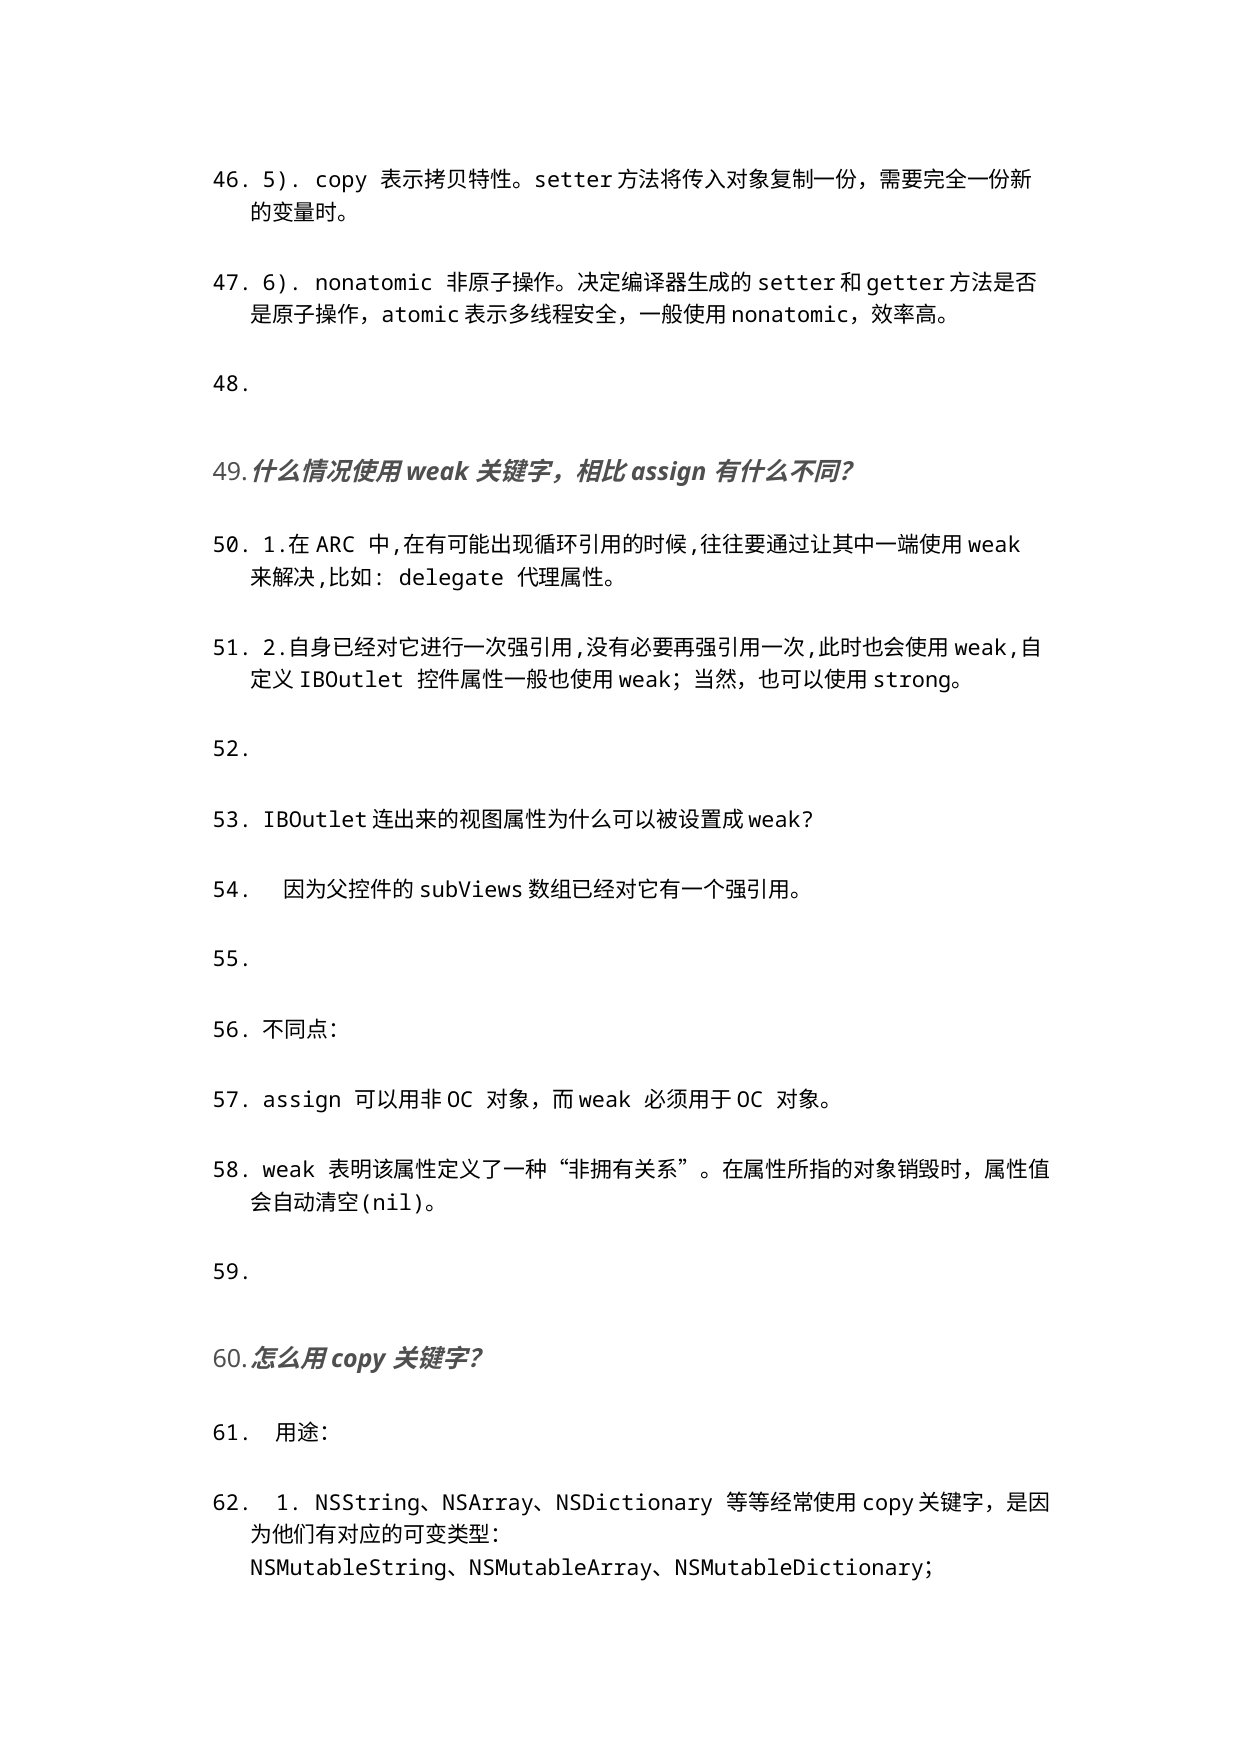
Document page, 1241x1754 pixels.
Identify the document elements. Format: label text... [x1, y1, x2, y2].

list 因为父控件的subViews数组已经对它有一个强引用。 [212, 872, 1053, 904]
list 1. NSString、NSArray、NSDictionary 等等经常使用copy关键字，是因为他们有对应的可变类型：NSMutableString、NSMutableArray、NSMutableDictionary； [212, 1484, 1053, 1582]
list 1.在 ARC 中,在有可能出现循环引用的时候,往往要通过让其中一端使用 weak 来解决,比如: delegate 代理属性。 [212, 527, 1053, 592]
list assign 可以用非 OC 对象，而 weak 必须用于 OC 对象。 [212, 1082, 1053, 1114]
list IBOutlet连出来的视图属性为什么可以被设置成weak? [212, 802, 1053, 834]
list 6). nonatomic 非原子操作。决定编译器生成的setter和getter方法是否是原子操作，atomic表示多线程安全，一般使用nonatomic，效率高。 [212, 264, 1053, 329]
list 不同点： [212, 1012, 1053, 1044]
list 什么情况使用 weak 关键字，相比 assign 有什么不同？ [212, 437, 1053, 502]
list 2.自身已经对它进行一次强引用,没有必要再强引用一次,此时也会使用 weak,自定义 IBOutlet 控件属性一般也使用 weak；当然，也可以使用strong。 [212, 629, 1053, 694]
list weak 表明该属性定义了一种“非拥有关系”。在属性所指的对象销毁时，属性值会自动清空(nil)。 [212, 1152, 1053, 1217]
list 用途： [212, 1414, 1053, 1447]
list 5). copy 表示拷贝特性。setter方法将传入对象复制一份，需要完全一份新的变量时。 [212, 162, 1053, 227]
list 怎么用 copy 关键字？ [212, 1324, 1053, 1389]
